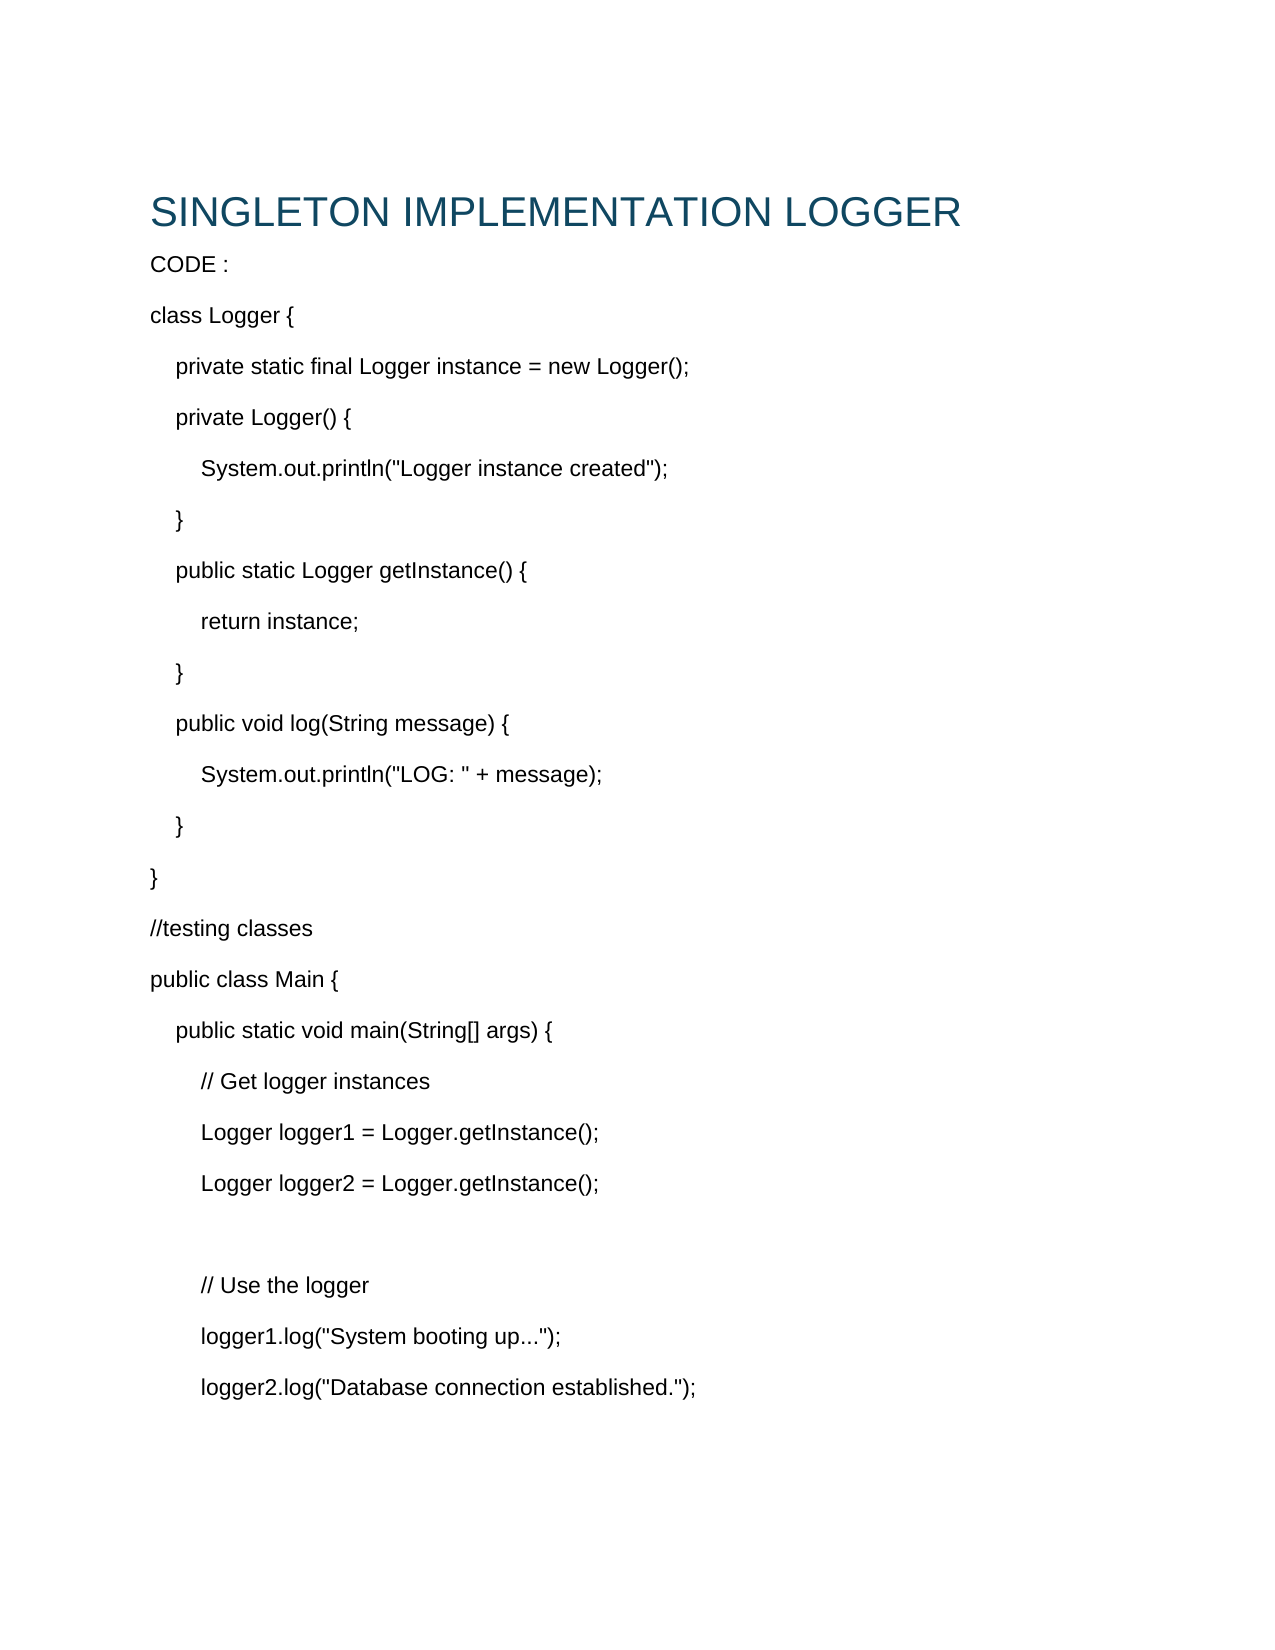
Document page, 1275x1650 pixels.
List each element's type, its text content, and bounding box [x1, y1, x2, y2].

text } [150, 812, 1125, 839]
text Logger logger1 = Logger.getInstance(); [150, 1119, 1125, 1145]
text public static Logger getInstance() { [150, 557, 1125, 583]
text CODE : [150, 251, 1125, 277]
text // Use the logger [150, 1272, 1125, 1298]
text private Logger() { [150, 404, 1125, 430]
text } [150, 506, 1125, 532]
text System.out.println("Logger instance created"); [150, 455, 1125, 481]
text private static final Logger instance = new Logger(); [150, 353, 1125, 379]
text logger2.log("Database connection established."); [150, 1374, 1125, 1400]
text public void log(String message) { [150, 710, 1125, 737]
text } [150, 659, 1125, 686]
text logger1.log("System booting up..."); [150, 1323, 1125, 1349]
subtitle SINGLETON IMPLEMENTATION LOGGER [150, 187, 1125, 235]
text } [150, 863, 1125, 890]
text Logger logger2 = Logger.getInstance(); [150, 1170, 1125, 1196]
text return instance; [150, 608, 1125, 634]
text System.out.println("LOG: " + message); [150, 761, 1125, 788]
text public static void main(String[] args) { [150, 1017, 1125, 1043]
text //testing classes [150, 914, 1125, 941]
text // Get logger instances [150, 1068, 1125, 1094]
text public class Main { [150, 966, 1125, 992]
text class Logger { [150, 302, 1125, 328]
